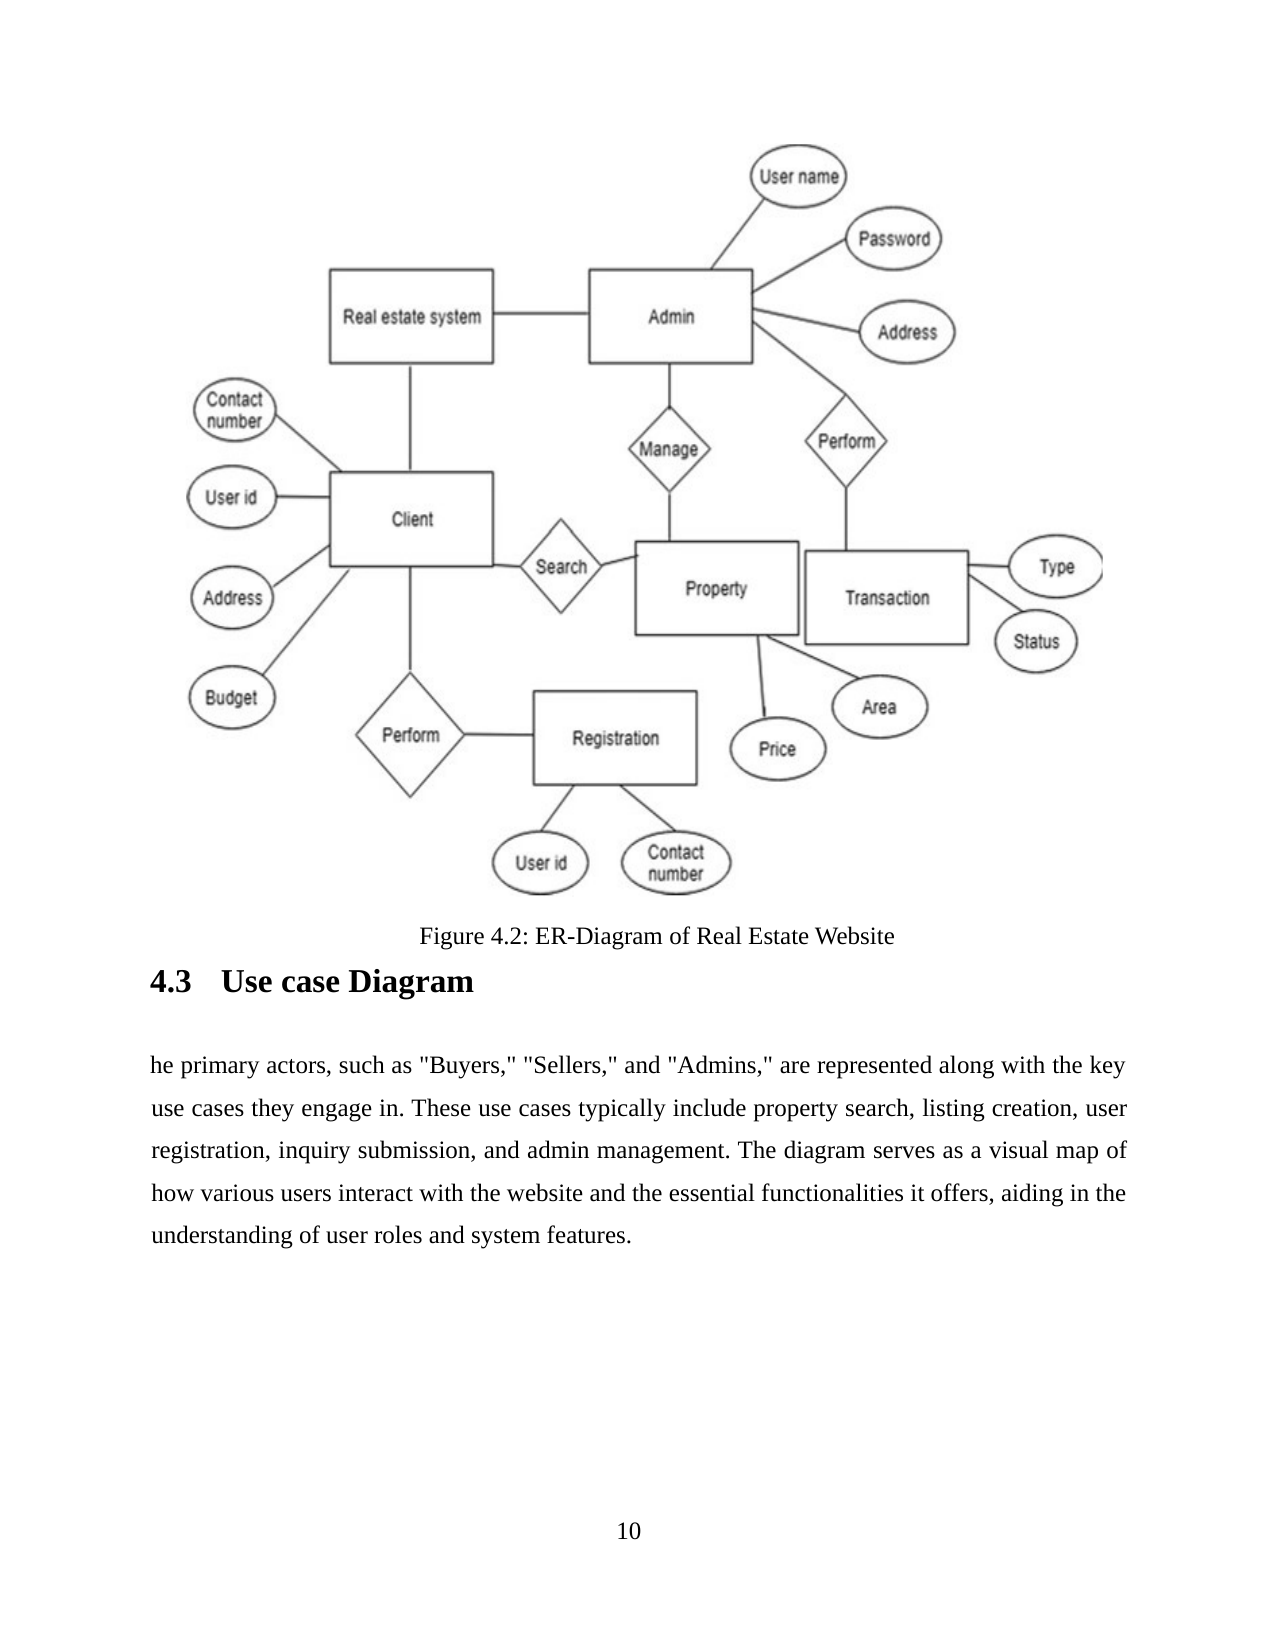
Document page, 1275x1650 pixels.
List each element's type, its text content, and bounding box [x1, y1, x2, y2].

text Figure 4.2: ER-Diagram of Real Estate Website [141, 921, 1173, 950]
subtitle 4.3 Use case Diagram [0, 961, 1173, 999]
picture [185, 143, 1107, 897]
text he primary actors, such as "Buyers," "Sellers," and "Admins," are represented along with the key use cases they engage in. These use cases typically include property search, listing creation, user registration, inquiry submission, and admin management. The diagram serves as a visual map of how various users interact with the website and the essential functionalities it offers, aiding in the understanding of user roles and system features. [150, 1050, 1128, 1249]
